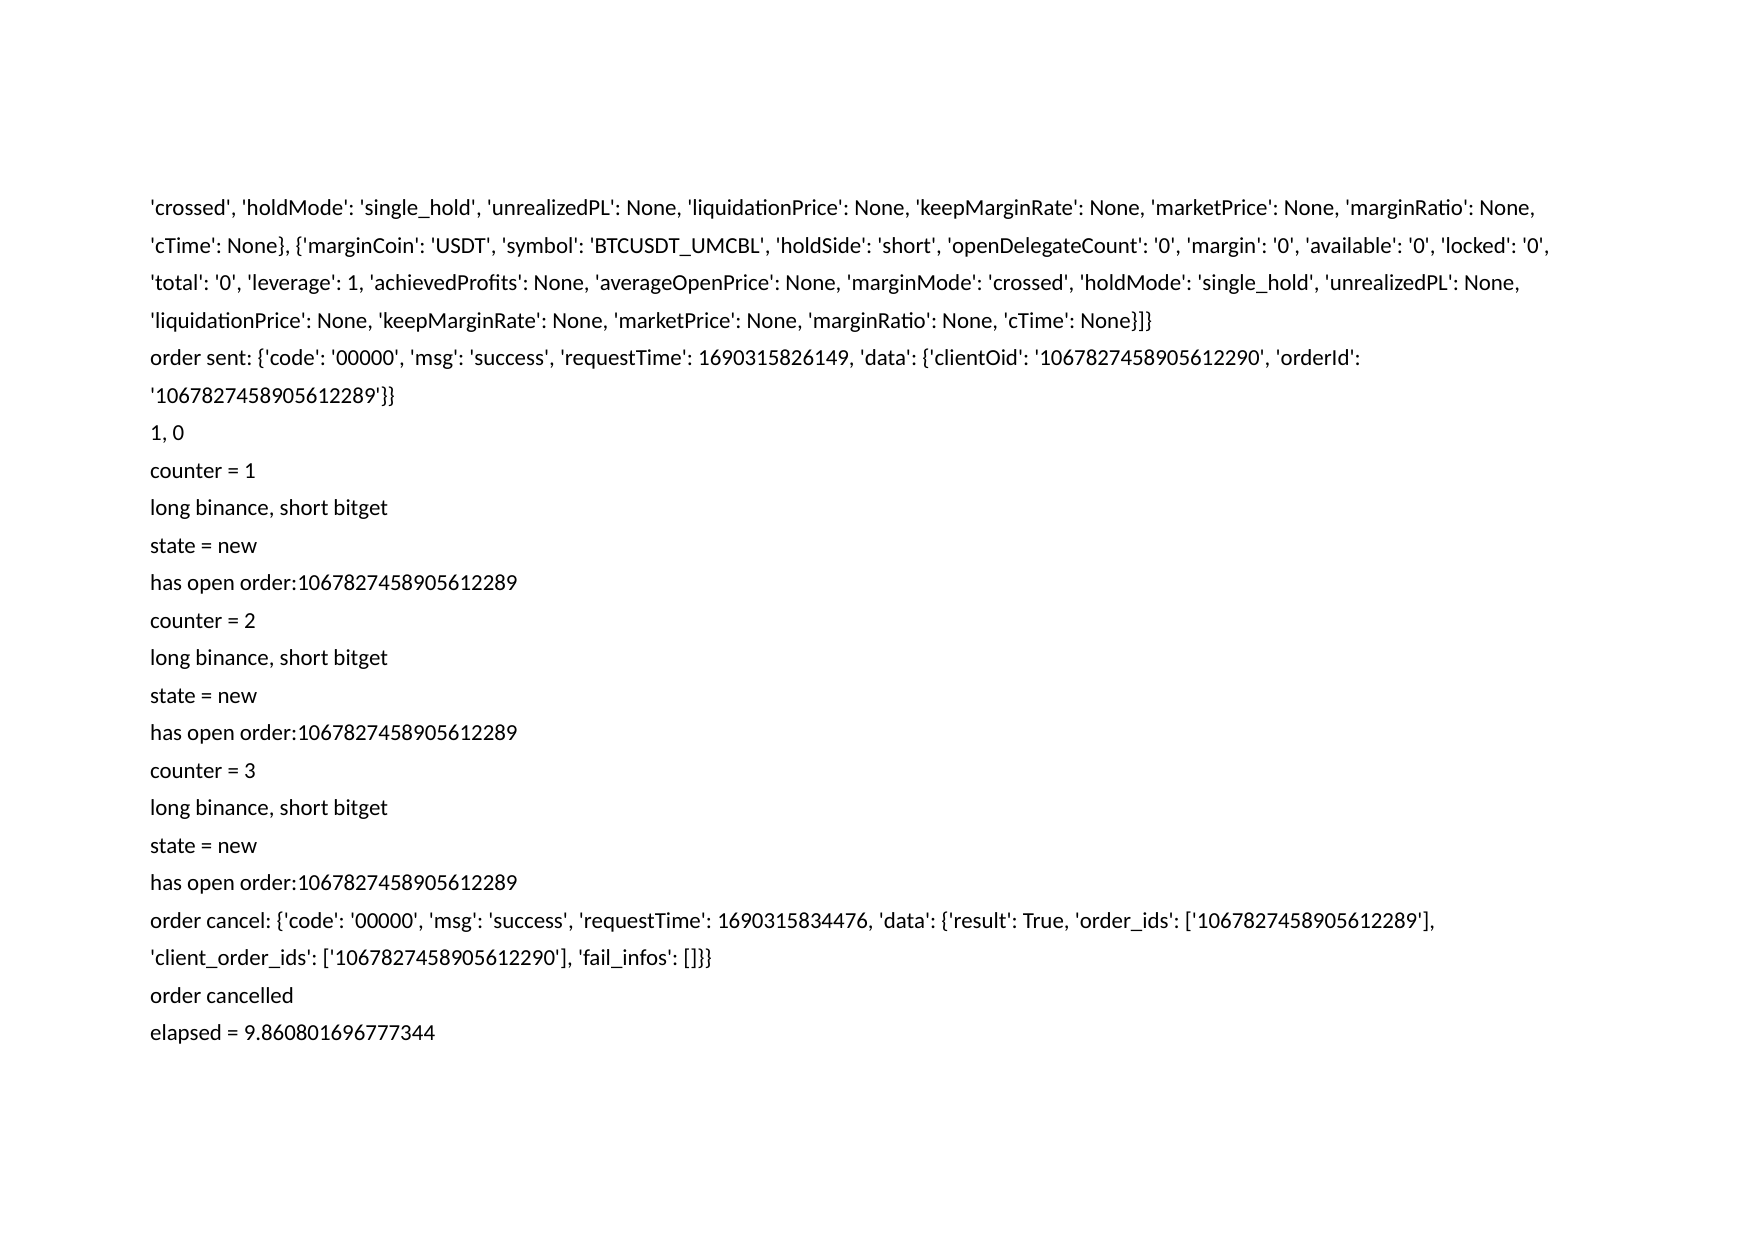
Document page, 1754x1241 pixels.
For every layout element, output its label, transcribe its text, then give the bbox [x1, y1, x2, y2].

text long binance, short bitget [150, 639, 1604, 676]
text long binance, short bitget [150, 789, 1604, 826]
text has open order:1067827458905612289 [150, 564, 1604, 601]
text has open order:1067827458905612289 [150, 714, 1604, 751]
text elapsed = 9.860801696777344 [150, 1014, 1604, 1051]
text long binance, short bitget [150, 489, 1604, 526]
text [150, 189, 1604, 339]
text counter = 1 [150, 451, 1604, 489]
text state = new [150, 526, 1604, 564]
text counter = 3 [150, 751, 1604, 789]
text order cancel: {'code': '00000', 'msg': 'success', 'requestTime': 1690315834476, 'data': {'result': True, 'order_ids': ['1067827458905612289'], 'client_order_ids': ['1067827458905612290'], 'fail_infos': []}} [150, 901, 1604, 976]
text order sent: {'code': '00000', 'msg': 'success', 'requestTime': 1690315826149, 'data': {'clientOid': '1067827458905612290', 'orderId': '1067827458905612289'}} [150, 339, 1604, 414]
text 1, 0 [150, 414, 1604, 451]
text has open order:1067827458905612289 [150, 864, 1604, 901]
text state = new [150, 826, 1604, 864]
text order cancelled [150, 976, 1604, 1014]
text state = new [150, 676, 1604, 714]
text counter = 2 [150, 601, 1604, 639]
